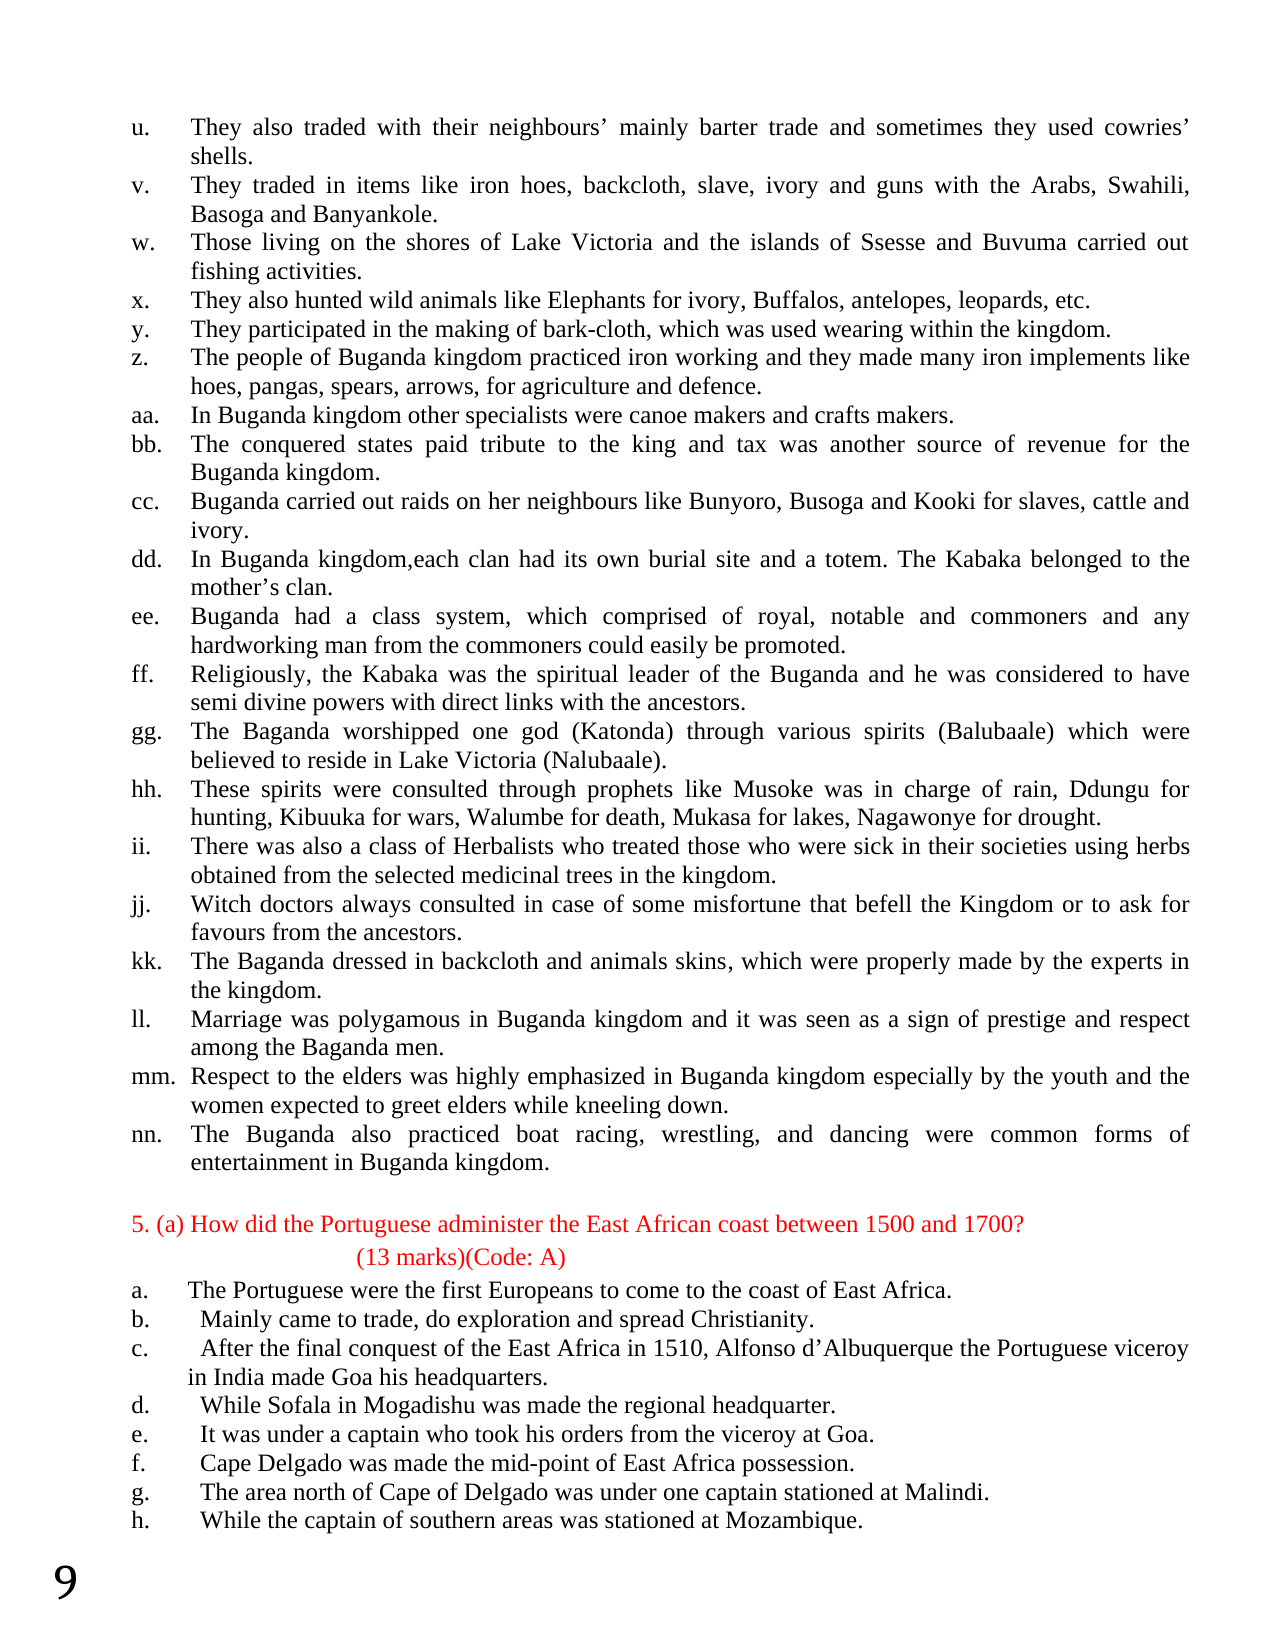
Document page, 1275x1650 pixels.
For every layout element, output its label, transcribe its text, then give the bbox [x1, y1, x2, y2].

list Religiously, the Kabaka was the spiritual leader of the Buganda and he was considered to have semi divine powers with direct links with the ancestors. [131, 659, 1191, 716]
list It was under a captain who took his orders from the viceroy at Goa. [131, 1419, 1191, 1448]
list The Baganda worshipped one god (Katonda) through various spirits (Balubaale) which were believed to reside in Lake Victoria (Nalubaale). [131, 716, 1191, 774]
list Witch doctors always consulted in case of some misfortune that befell the Kingdom or to ask for favours from the ancestors. [131, 889, 1191, 946]
list Buganda carried out raids on her neighbours like Bunyoro, Busoga and Kooki for slaves, cattle and ivory. [131, 486, 1191, 544]
list Marriage was polygamous in Buganda kingdom and it was seen as a sign of prestige and respect among the Baganda men. [131, 1004, 1191, 1061]
list There was also a class of Herbalists who treated those who were sick in their societies using herbs obtained from the selected medicinal trees in the kingdom. [131, 831, 1191, 889]
list These spirits were consulted through prophets like Musoke was in charge of rain, Ddungu for hunting, Kibuuka for wars, Walumbe for death, Mukasa for lakes, Nagawonye for drought. [131, 774, 1191, 831]
list They participated in the making of bark-cloth, which was used wearing within the kingdom. [131, 314, 1191, 342]
list Respect to the elders was highly emphasized in Buganda kingdom especially by the youth and the women expected to greet elders while kneeling down. [131, 1061, 1191, 1119]
list The area north of Cape of Delgado was under one captain stationed at Malindi. [131, 1477, 1191, 1505]
list The Baganda dressed in backcloth and animals skins, which were properly made by the experts in the kingdom. [131, 946, 1191, 1004]
list While the captain of southern areas was stationed at Mozambique. [131, 1505, 1191, 1534]
list In Buganda kingdom,each clan had its own burial site and a totem. The Kabaka belonged to the mother’s clan. [131, 544, 1191, 601]
list The Buganda also practiced boat racing, wrestling, and dancing were common forms of entertainment in Buganda kingdom. [131, 1119, 1191, 1176]
list In Buganda kingdom other specialists were canoe makers and crafts makers. [131, 400, 1191, 429]
list Cape Delgado was made the mid-point of East Africa possession. [131, 1448, 1191, 1477]
list They traded in items like iron hoes, backcloth, slave, ivory and guns with the Arabs, Swahili, Basoga and Banyankole. [131, 170, 1191, 227]
list Those living on the shores of Lake Victoria and the islands of Ssesse and Buvuma carried out fishing activities. [131, 227, 1191, 285]
list The people of Buganda kingdom practiced iron working and they made many iron implements like hoes, pangas, spears, arrows, for agriculture and defence. [131, 342, 1191, 400]
list After the final conquest of the East Africa in 1510, Alfonso d’Albuquerque the Portuguese viceroy in India made Goa his headquarters. [131, 1333, 1191, 1390]
list They also traded with their neighbours’ mainly barter trade and sometimes they used cowries’ shells. [131, 112, 1191, 170]
list Mainly came to trade, do exploration and spread Christianity. [131, 1304, 1191, 1333]
list While Sofala in Mogadishu was made the regional headquarter. [131, 1390, 1191, 1419]
list Buganda had a class system, which comprised of royal, notable and commoners and any hardworking man from the commoners could easily be promoted. [131, 601, 1191, 659]
list The conquered states paid tribute to the king and tax was another source of revenue for the Buganda kingdom. [131, 429, 1191, 486]
text 5. (a) How did the Portuguese administer the East African coast between 1500 and 1700? (13 marks)(Code: A) [131, 1209, 1191, 1271]
list The Portuguese were the first Europeans to come to the coast of East Africa. [131, 1275, 1191, 1304]
list They also hunted wild animals like Elephants for ivory, Buffalos, antelopes, leopards, etc. [131, 285, 1191, 314]
